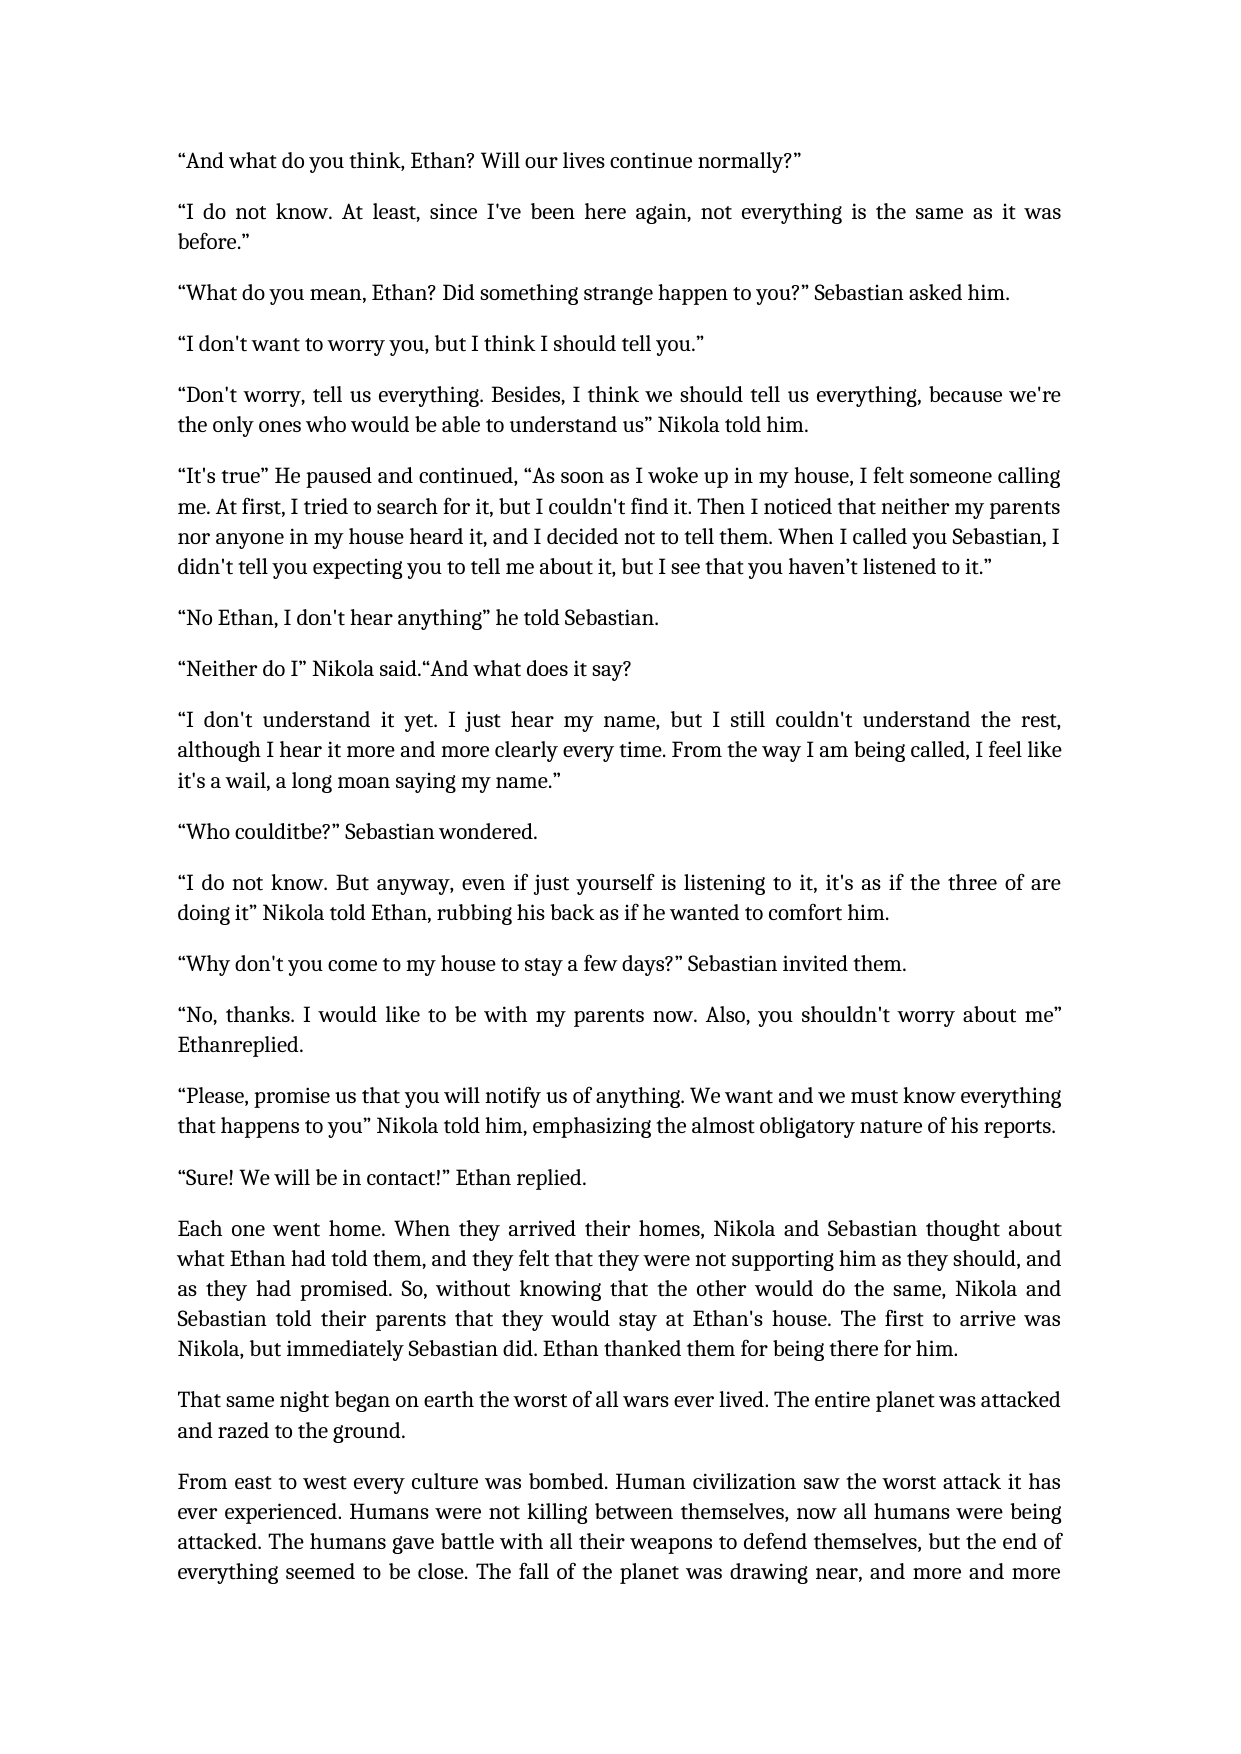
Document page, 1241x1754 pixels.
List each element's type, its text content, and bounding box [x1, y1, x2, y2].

text “I don't want to worry you, but I think I should tell you.” [177, 331, 1063, 357]
text “Why don't you come to my house to stay a few days?” Sebastian invited them. [177, 951, 1063, 977]
text “I do not know. But anyway, even if just yourself is listening to it, it's as if the three of are doing it” Nikola told Ethan, rubbing his back as if he wanted to comfort him. [177, 869, 1063, 926]
text “I do not know. At least, since I've been here again, not everything is the same as it was before.” [177, 199, 1063, 255]
text “Sure! We will be in contact!” Ethan replied. [177, 1164, 1063, 1191]
text “Don't worry, tell us everything. Besides, I think we should tell us everything, because we're the only ones who would be able to understand us” Nikola told him. [177, 382, 1063, 438]
text “And what do you think, Ethan? Will our lives continue normally?” [177, 148, 1063, 174]
text “No, thanks. I would like to be with my parents now. Also, you shouldn't worry about me” Ethanreplied. [177, 1002, 1063, 1058]
text Each one went home. When they arrived their homes, Nikola and Sebastian thought about what Ethan had told them, and they felt that they were not supporting him as they should, and as they had promised. So, without knowing that the other would do the same, Nikola and Sebastian told their parents that they would stay at Ethan's house. The first to arrive was Nikola, but immediately Sebastian did. Ethan thanked them for being there for him. [177, 1215, 1063, 1362]
text “It's true” He paused and continued, “As soon as I woke up in my house, I felt someone calling me. At first, I tried to search for it, but I couldn't find it. Then I noticed that neither my parents nor anyone in my house heard it, and I decided not to tell them. When I called you Sebastian, I didn't tell you expecting you to tell me about it, but I see that you haven’t listened to it.” [177, 463, 1063, 580]
text “Neither do I” Nikola said.“And what does it say? [177, 656, 1063, 682]
text “I don't understand it yet. I just hear my name, but I still couldn't understand the rest, although I hear it more and more clearly every time. From the way I am being called, I feel like it's a wail, a long moan saying my name.” [177, 707, 1063, 794]
text “Who coulditbe?” Sebastian wondered. [177, 818, 1063, 845]
text “What do you mean, Ethan? Did something strange happen to you?” Sebastian asked him. [177, 280, 1063, 306]
text That same night began on earth the worst of all wars ever lived. The entire planet was attacked and razed to the ground. [177, 1387, 1063, 1444]
text “No Ethan, I don't hear anything” he told Sebastian. [177, 605, 1063, 631]
text “Please, promise us that you will notify us of anything. We want and we must know everything that happens to you” Nikola told him, emphasizing the almost obligatory nature of his reports. [177, 1083, 1063, 1139]
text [177, 1468, 1063, 1585]
